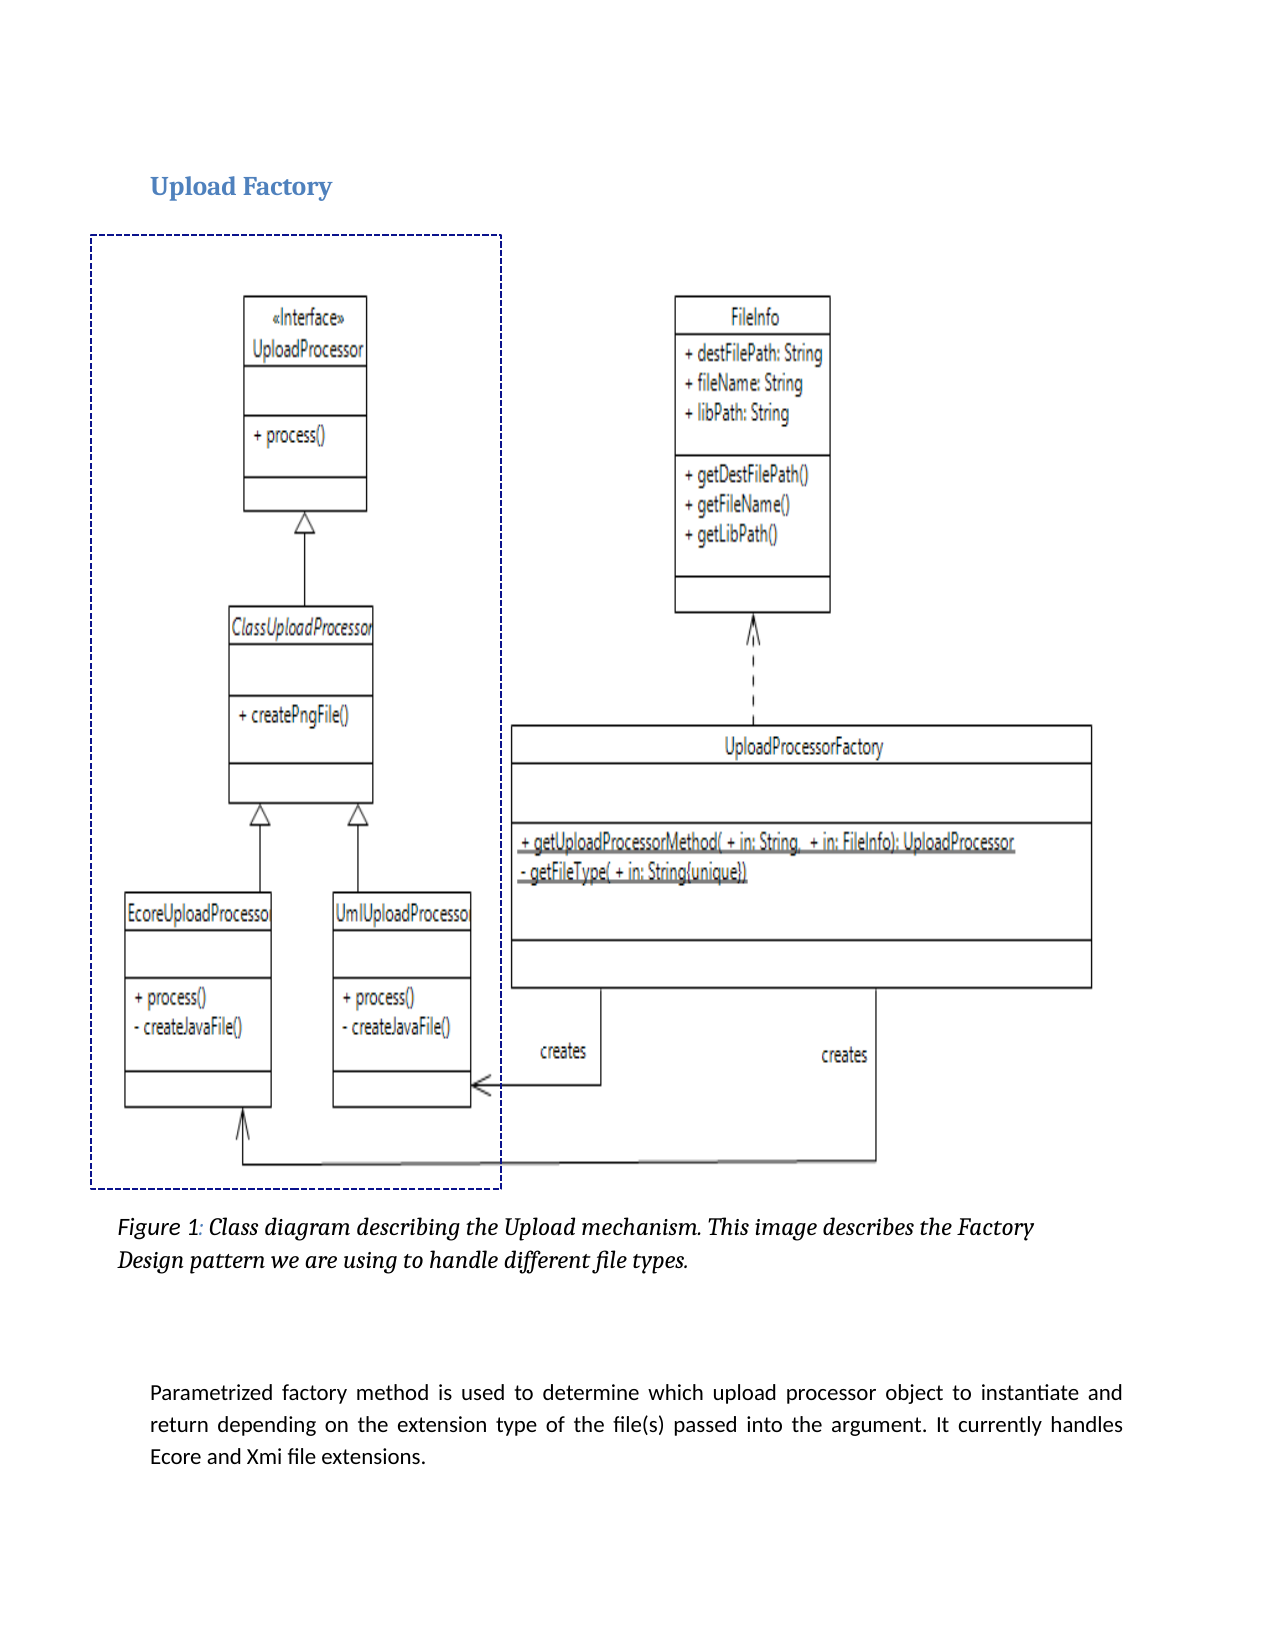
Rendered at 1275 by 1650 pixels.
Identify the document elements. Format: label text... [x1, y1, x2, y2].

subtitle Upload Factory [150, 171, 1125, 202]
picture [117, 285, 1100, 1190]
text Parametrized factory method is used to determine which upload processor object to instantiate and return depending on the extension type of the file(s) passed into the argument. It currently handles Ecore and Xmi file extensions. [150, 1378, 1125, 1470]
